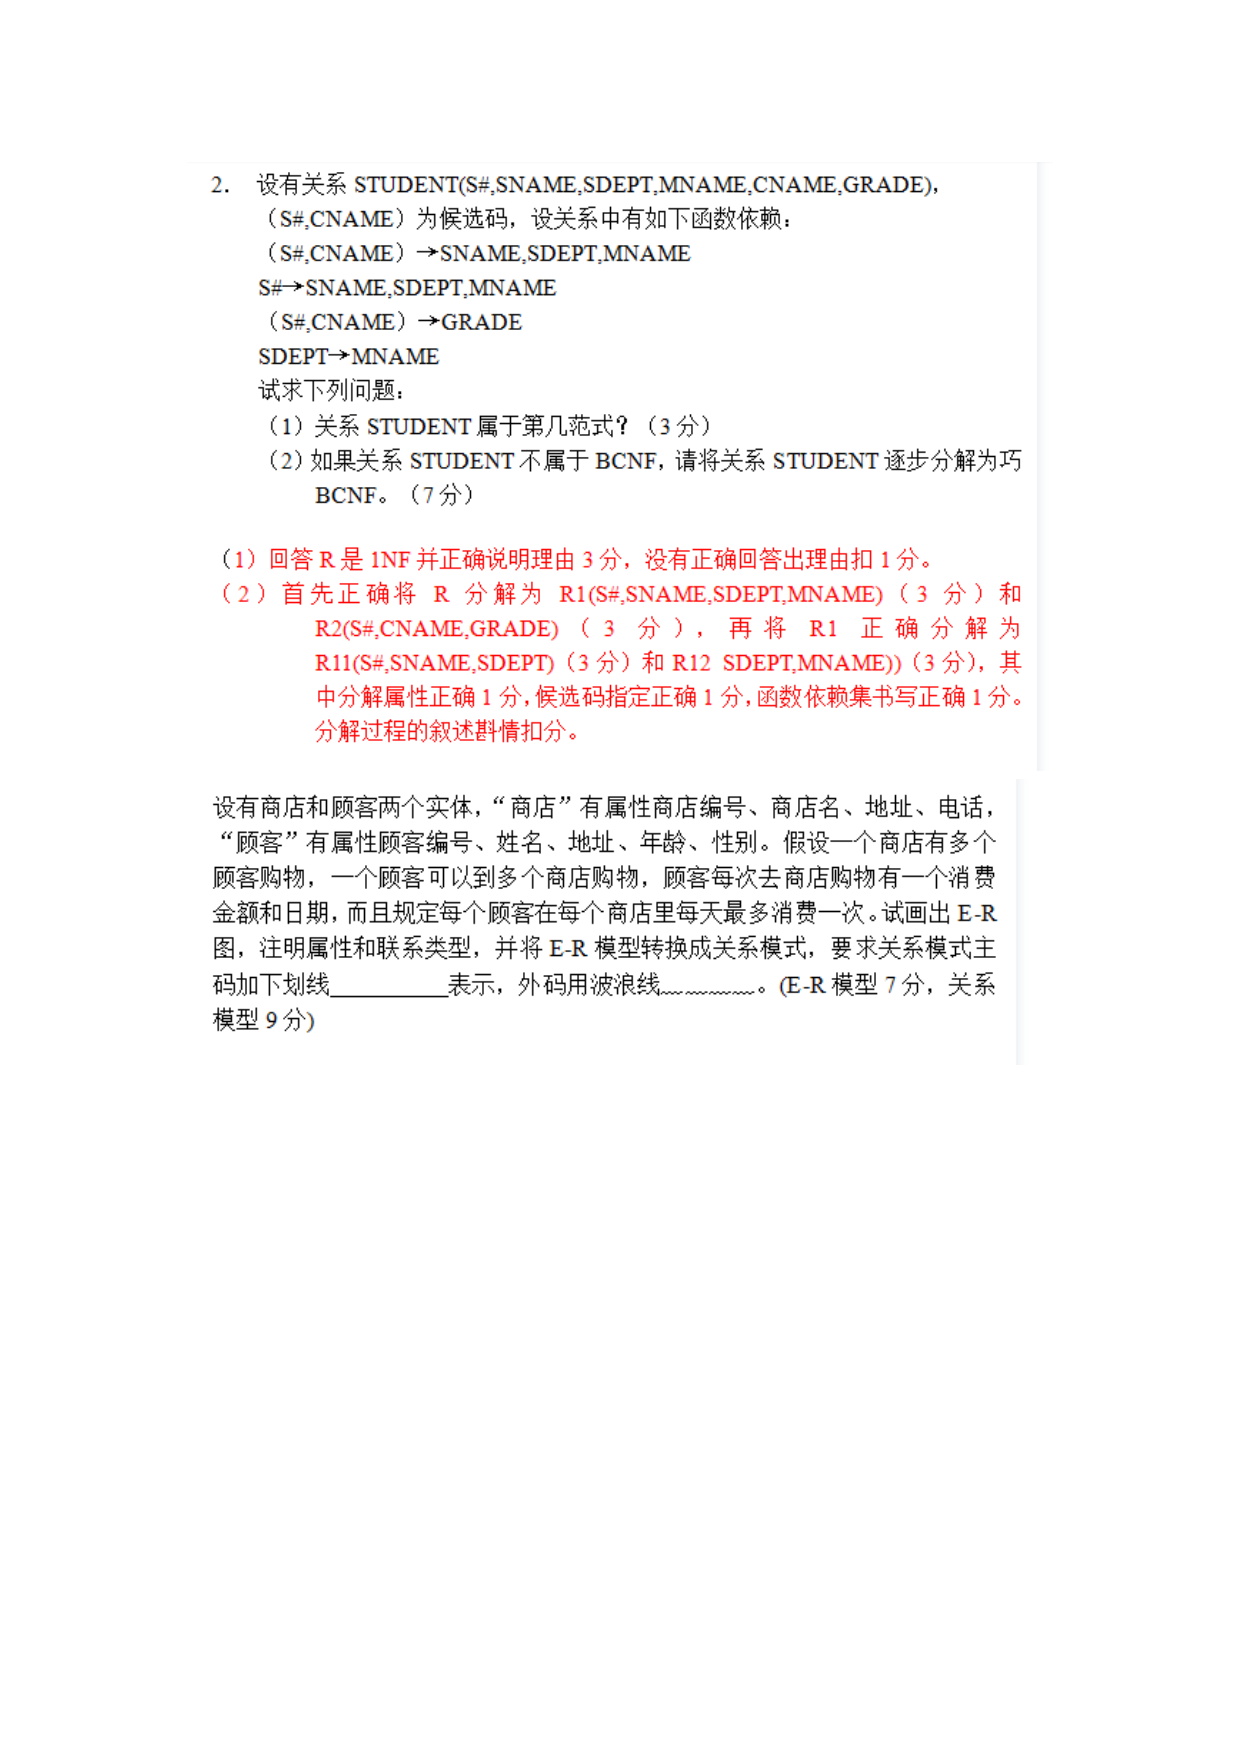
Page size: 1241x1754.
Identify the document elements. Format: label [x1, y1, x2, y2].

picture [187, 162, 1053, 771]
picture [187, 779, 1053, 1065]
